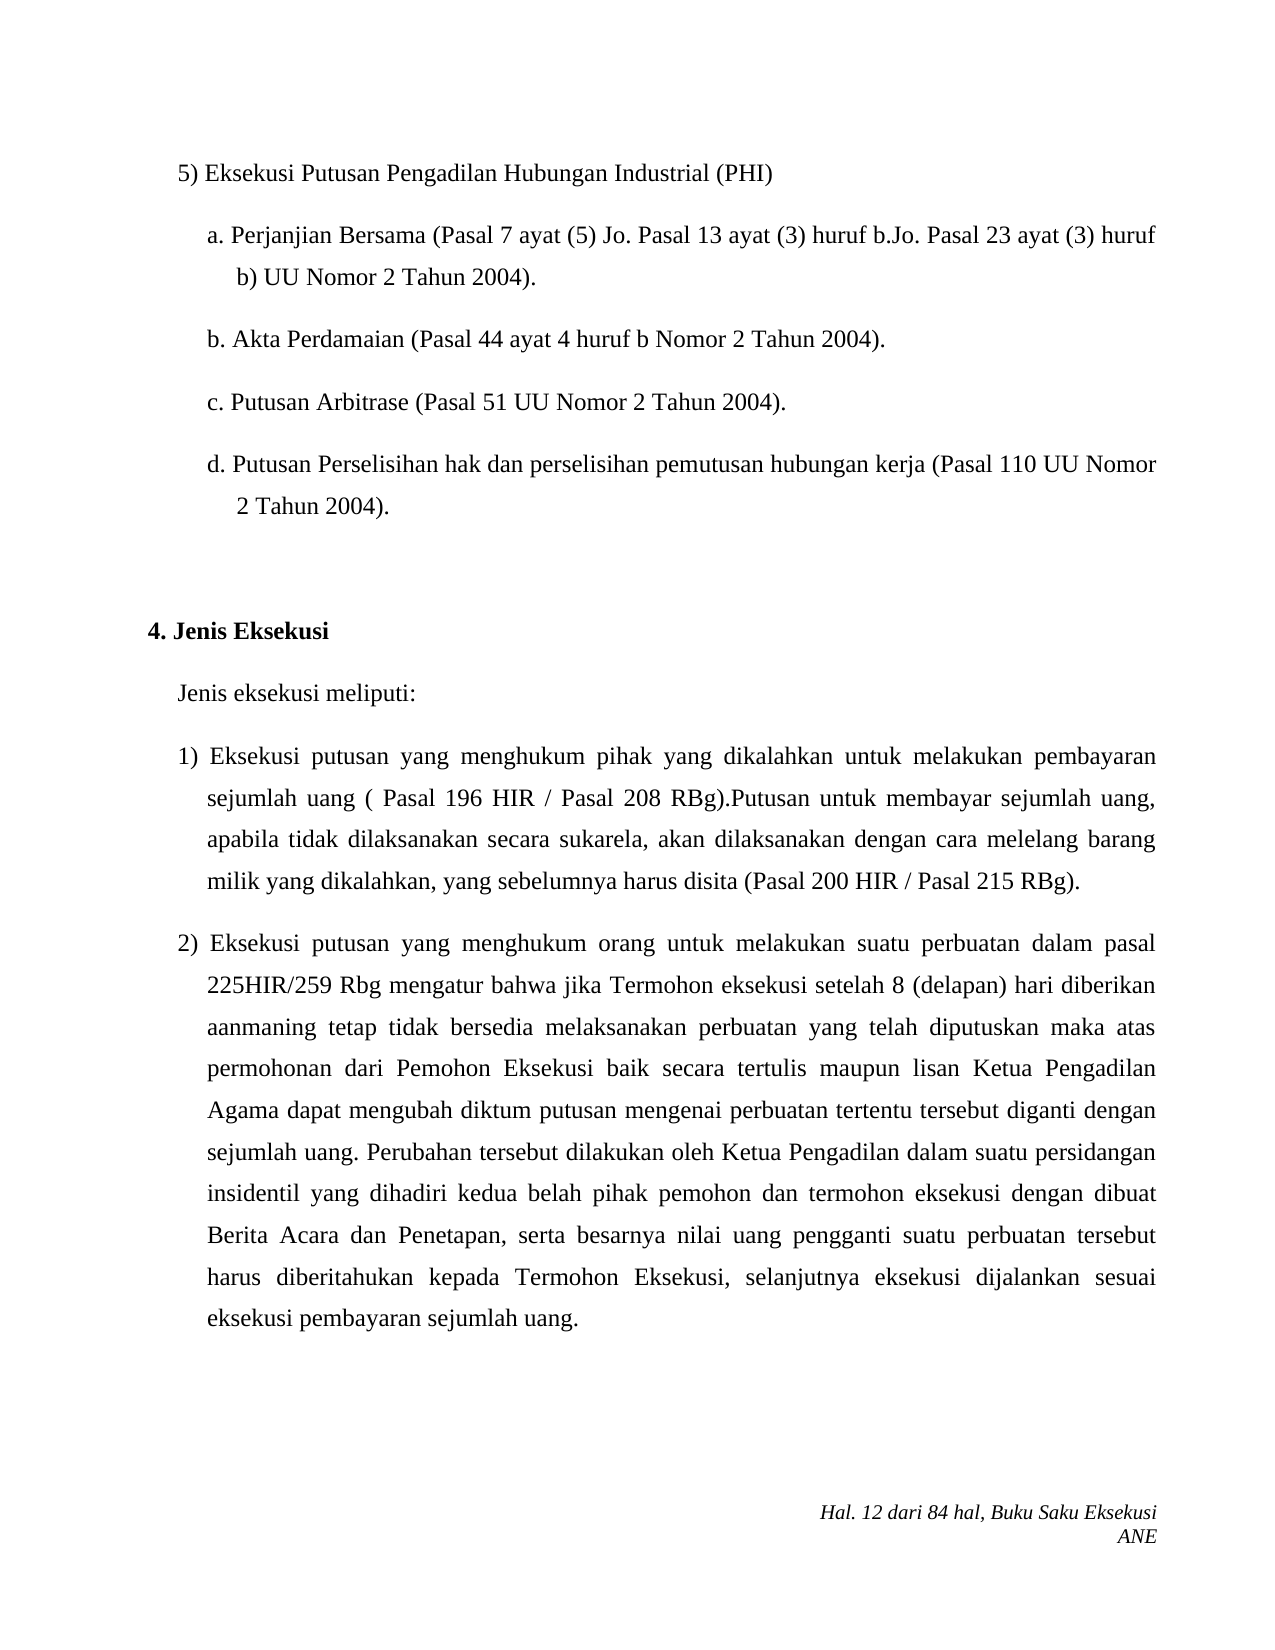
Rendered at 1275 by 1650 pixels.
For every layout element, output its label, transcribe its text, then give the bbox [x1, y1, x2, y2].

text 5) Eksekusi Putusan Pengadilan Hubungan Industrial (PHI) [148, 148, 1157, 189]
text a. Perjanjian Bersama (Pasal 7 ayat (5) Jo. Pasal 13 ayat (3) huruf b.Jo. Pasal 23 ayat (3) huruf b) UU Nomor 2 Tahun 2004). [207, 210, 1157, 293]
text c. Putusan Arbitrase (Pasal 51 UU Nomor 2 Tahun 2004). [207, 377, 1157, 418]
text Jenis eksekusi meliputi: [148, 668, 1157, 710]
text 4. Jenis Eksekusi [148, 606, 1157, 648]
text b. Akta Perdamaian (Pasal 44 ayat 4 huruf b Nomor 2 Tahun 2004). [207, 314, 1157, 356]
text 2) Eksekusi putusan yang menghukum orang untuk melakukan suatu perbuatan dalam pasal 225HIR/259 Rbg mengatur bahwa jika Termohon eksekusi setelah 8 (delapan) hari diberikan aanmaning tetap tidak bersedia melaksanakan perbuatan yang telah diputuskan maka atas permohonan dari Pemohon Eksekusi baik secara tertulis maupun lisan Ketua Pengadilan Agama dapat mengubah diktum putusan mengenai perbuatan tertentu tersebut diganti dengan sejumlah uang. Perubahan tersebut dilakukan oleh Ketua Pengadilan dalam suatu persidangan insidentil yang dihadiri kedua belah pihak pemohon dan termohon eksekusi dengan dibuat Berita Acara dan Penetapan, serta besarnya nilai uang pengganti suatu perbuatan tersebut harus diberitahukan kepada Termohon Eksekusi, selanjutnya eksekusi dijalankan sesuai eksekusi pembayaran sejumlah uang. [177, 918, 1157, 1335]
text 1) Eksekusi putusan yang menghukum pihak yang dikalahkan untuk melakukan pembayaran sejumlah uang ( Pasal 196 HIR / Pasal 208 RBg).Putusan untuk membayar sejumlah uang, apabila tidak dilaksanakan secara sukarela, akan dilaksanakan dengan cara melelang barang milik yang dikalahkan, yang sebelumnya harus disita (Pasal 200 HIR / Pasal 215 RBg). [177, 731, 1157, 898]
text d. Putusan Perselisihan hak dan perselisihan pemutusan hubungan kerja (Pasal 110 UU Nomor 2 Tahun 2004). [207, 439, 1157, 523]
